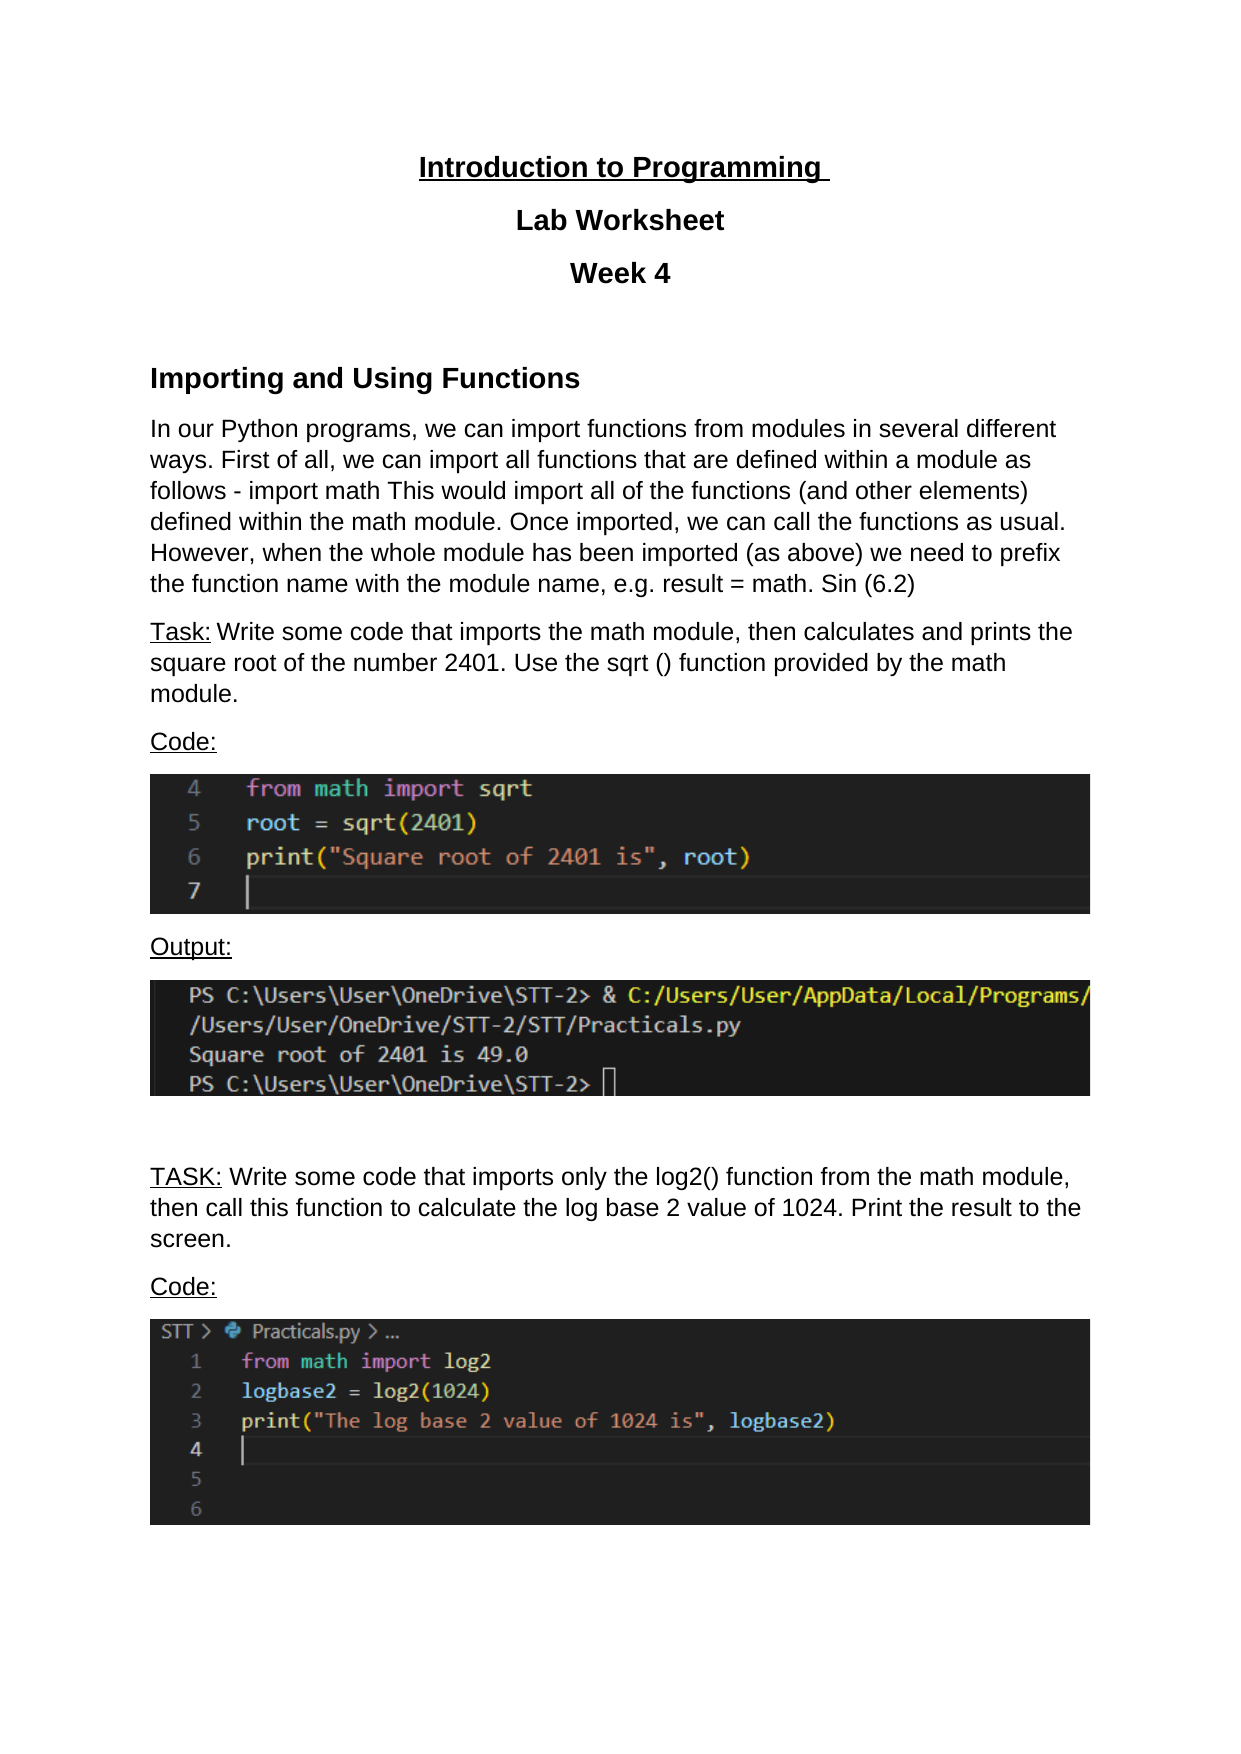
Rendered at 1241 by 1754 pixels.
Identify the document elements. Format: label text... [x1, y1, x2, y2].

picture [150, 774, 1091, 914]
text Code: [150, 1272, 1090, 1301]
text Week 4 [150, 256, 1090, 289]
text Output: [150, 932, 1090, 961]
text TASK: Write some code that imports only the log2() function from the math module, then call this function to calculate the log base 2 value of 1024. Print the result to the screen. [150, 1162, 1090, 1253]
text Introduction to Programming [150, 150, 1090, 183]
text Importing and Using Functions [150, 361, 1090, 395]
picture [150, 1319, 1091, 1525]
text Code: [150, 727, 1090, 756]
picture [150, 980, 1091, 1096]
text In our Python programs, we can import functions from modules in several different ways. First of all, we can import all functions that are defined within a module as follows - import math This would import all of the functions (and other elements) defined within the math module. Once imported, we can call the functions as usual. However, when the whole module has been imported (as above) we need to prefix the function name with the module name, e.g. result = math. Sin (6.2) [150, 414, 1090, 598]
text Lab Worksheet [150, 203, 1090, 236]
text Task: Write some code that imports the math module, then calculates and prints the square root of the number 2401. Use the sqrt () function provided by the math module. [150, 617, 1090, 708]
